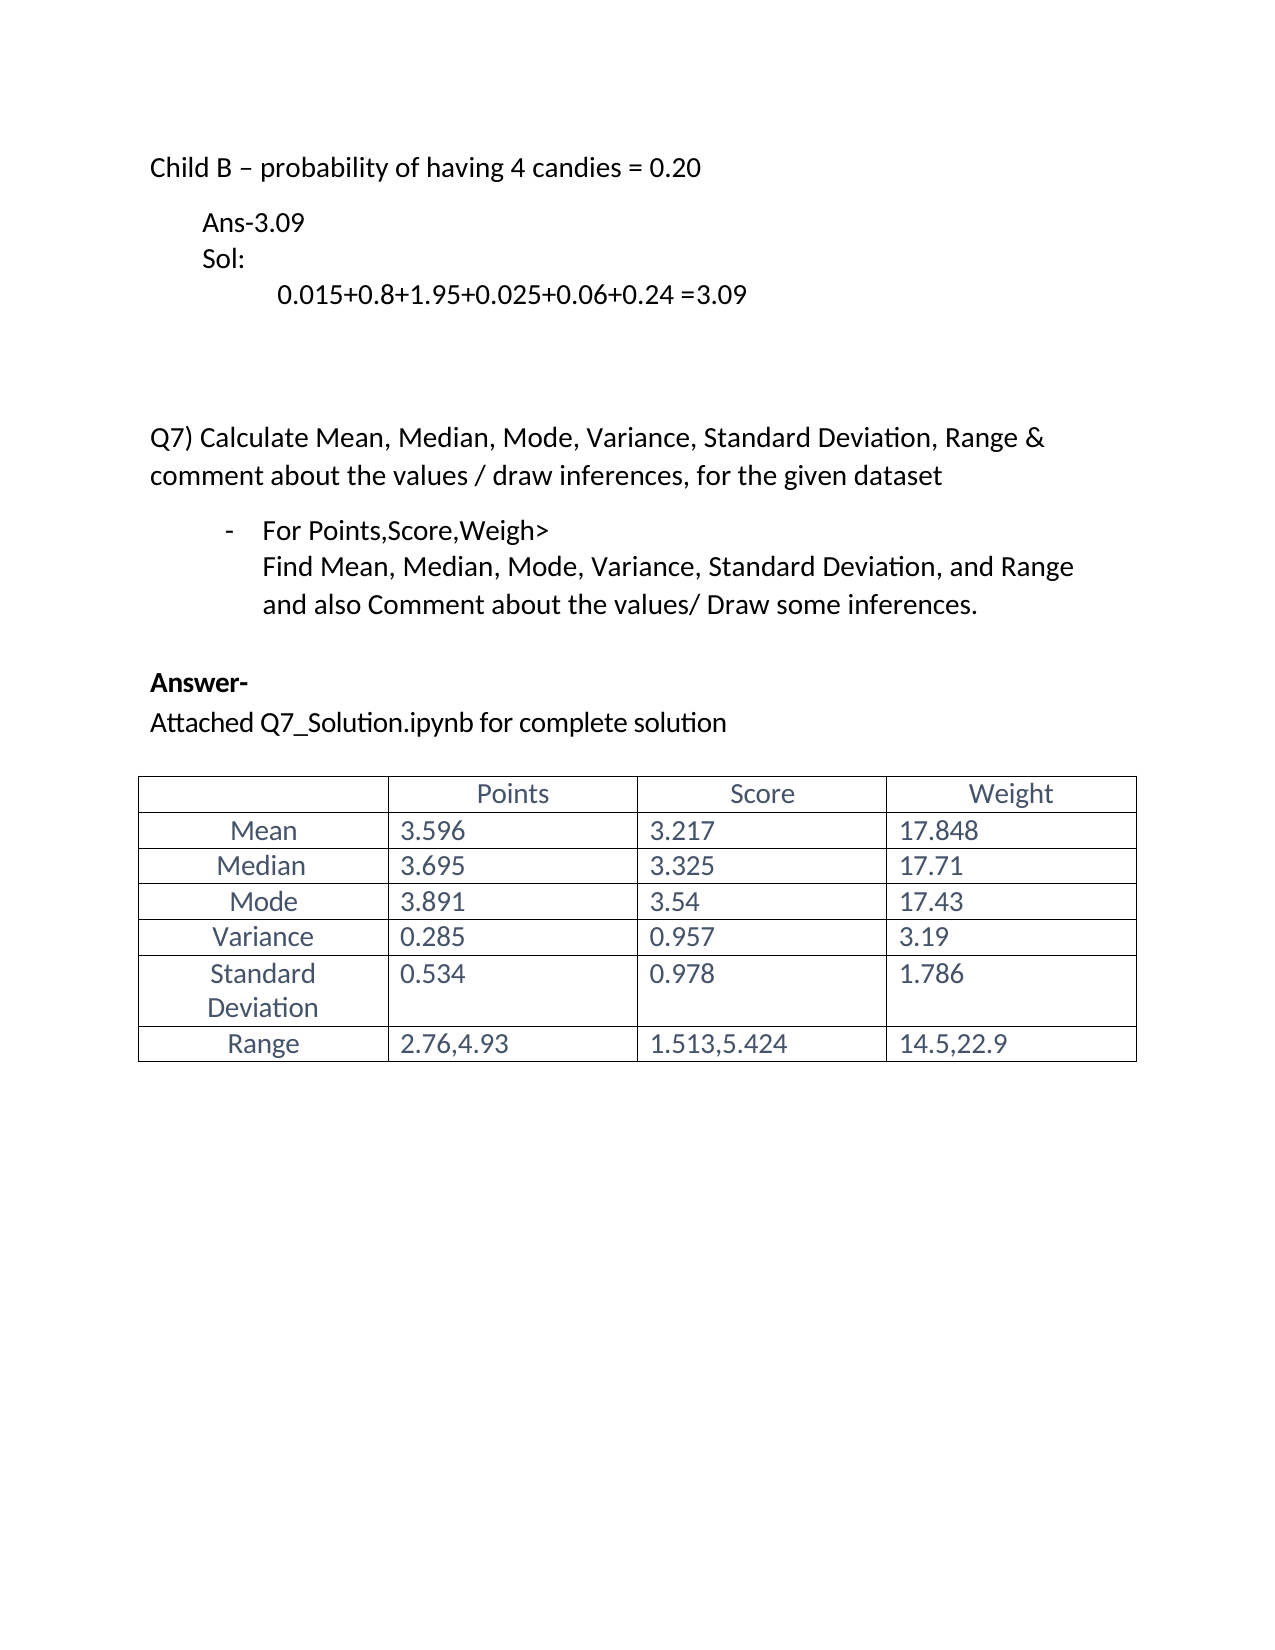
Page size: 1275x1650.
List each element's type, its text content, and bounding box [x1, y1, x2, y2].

text Find Mean, Median, Mode, Variance, Standard Deviation, and Range and also Comment about the values/ Draw some inferences. [262, 548, 1113, 622]
table_cell 3.695 [389, 849, 637, 883]
table_cell Standard Deviation [139, 956, 388, 1026]
table_cell 3.891 [389, 884, 637, 919]
table_cell 3.217 [638, 813, 886, 848]
table_cell 0.534 [389, 956, 637, 1026]
table_cell 3.596 [389, 813, 637, 848]
text Q7) Calculate Mean, Median, Mode, Variance, Standard Deviation, Range & comment about the values / draw inferences, for the given dataset [150, 419, 1072, 493]
table_cell 0.957 [638, 920, 886, 954]
table_cell 3.19 [887, 920, 1136, 954]
text Child B – probability of having 4 candies = 0.20 [150, 149, 720, 185]
table_header Points [389, 777, 637, 812]
table_cell 2.76,4.93 [389, 1027, 637, 1061]
table_cell 17.848 [887, 813, 1136, 848]
text Ans-3.09 [127, 204, 1154, 240]
table_cell 0.978 [638, 956, 886, 1026]
text - For Points,Score,Weigh> [225, 512, 1154, 548]
table_cell 14.5,22.9 [887, 1027, 1136, 1061]
text Answer- [150, 664, 1154, 699]
table_cell Mode [139, 884, 388, 919]
table_cell 3.54 [638, 884, 886, 919]
table_header Score [638, 777, 886, 812]
table_cell 17.43 [887, 884, 1136, 919]
table_cell Median [139, 849, 388, 883]
table_cell Mean [139, 813, 388, 848]
table_cell 17.71 [887, 849, 1136, 883]
text Attached Q7_Solution.ipynb for complete solution [150, 704, 1154, 740]
table_cell Range [139, 1027, 388, 1061]
table_cell 1.786 [887, 956, 1136, 1026]
text 0.015+0.8+1.95+0.025+0.06+0.24 =3.09 [127, 276, 1154, 311]
table_header [139, 777, 388, 812]
table_cell 0.285 [389, 920, 637, 954]
text Sol: [127, 240, 1154, 276]
table_cell 3.325 [638, 849, 886, 883]
table_cell Variance [139, 920, 388, 954]
table_header Weight [887, 777, 1136, 812]
table_cell 1.513,5.424 [638, 1027, 886, 1061]
